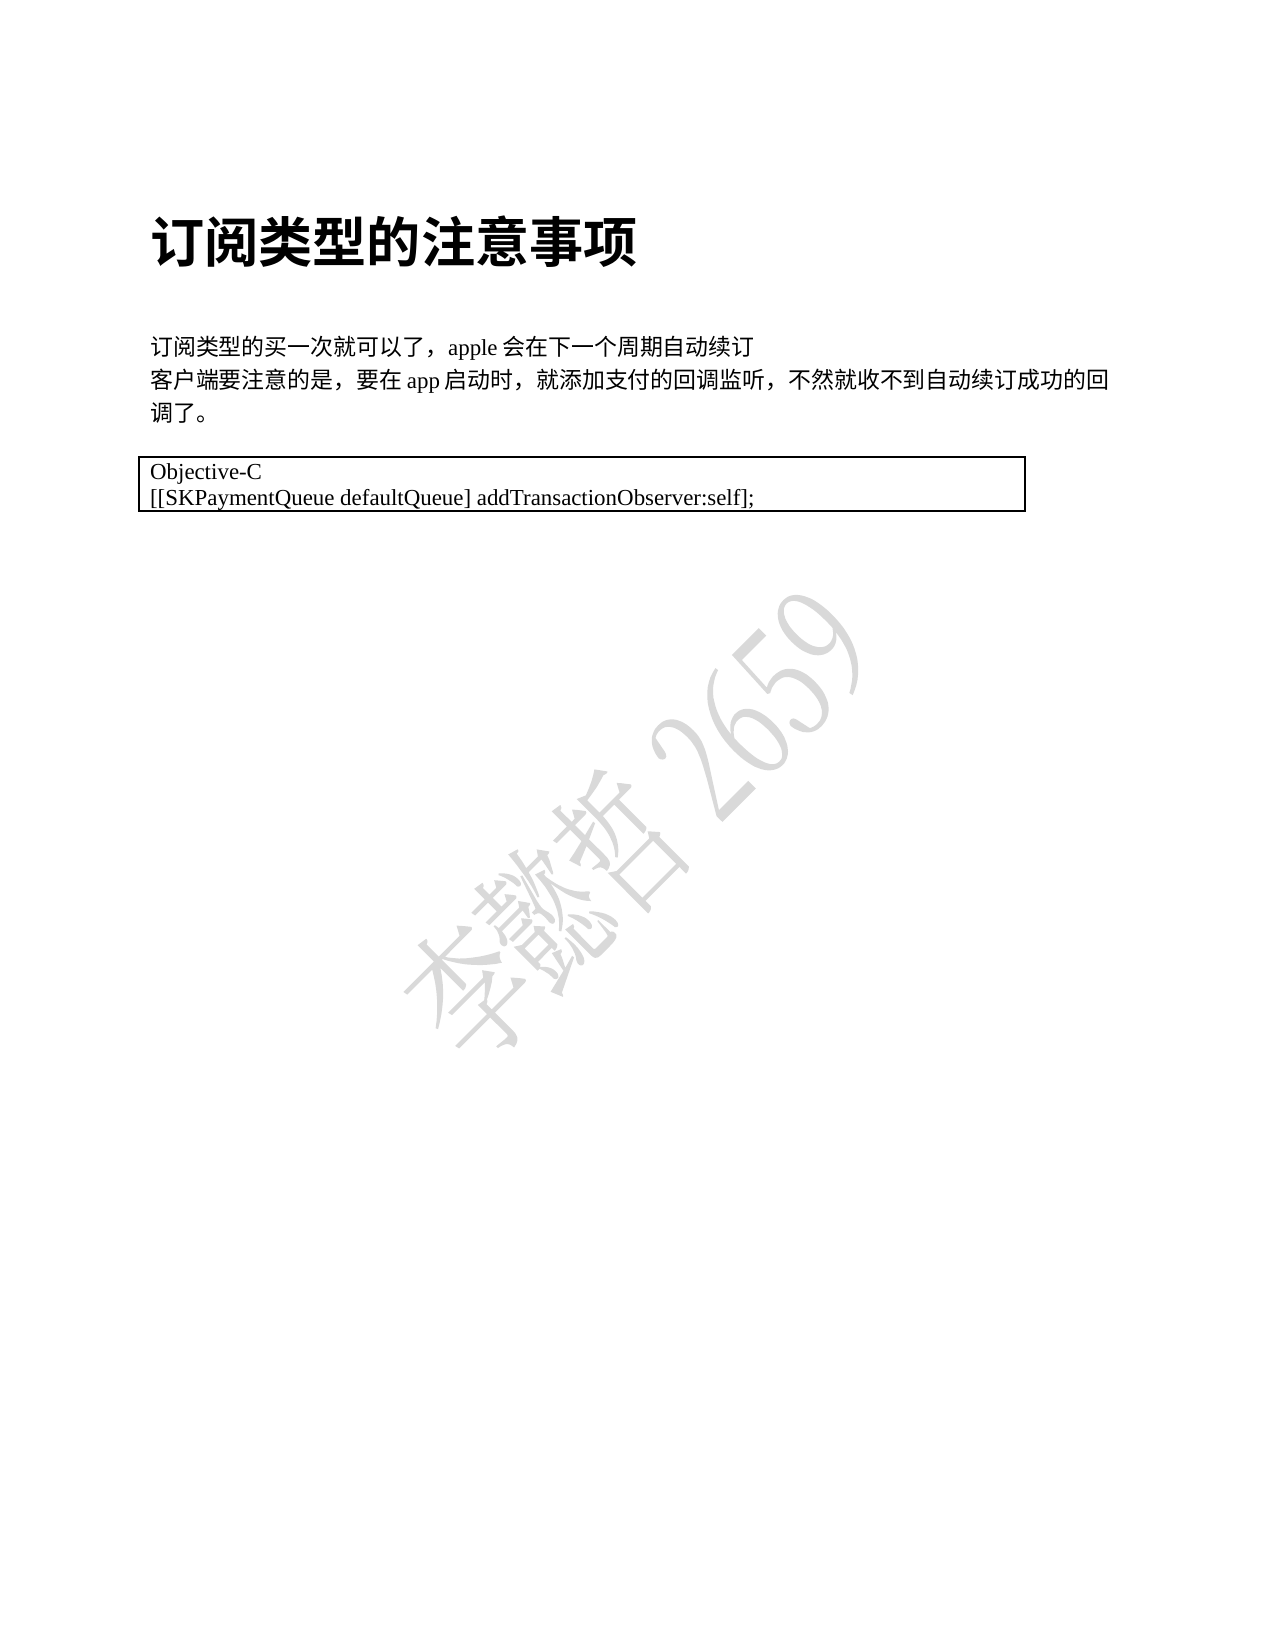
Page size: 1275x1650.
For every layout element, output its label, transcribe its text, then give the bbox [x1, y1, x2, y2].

table_header Objective-C [[SKPaymentQueue defaultQueue] addTransactionObserver:self]; [140, 458, 1024, 510]
text 客户端要注意的是，要在app启动时，就添加支付的回调监听，不然就收不到自动续订成功的回调了。 [150, 362, 1125, 428]
text 订阅类型的买一次就可以了，apple会在下一个周期自动续订 [150, 328, 1125, 362]
text 订阅类型的注意事项 [150, 200, 1125, 278]
